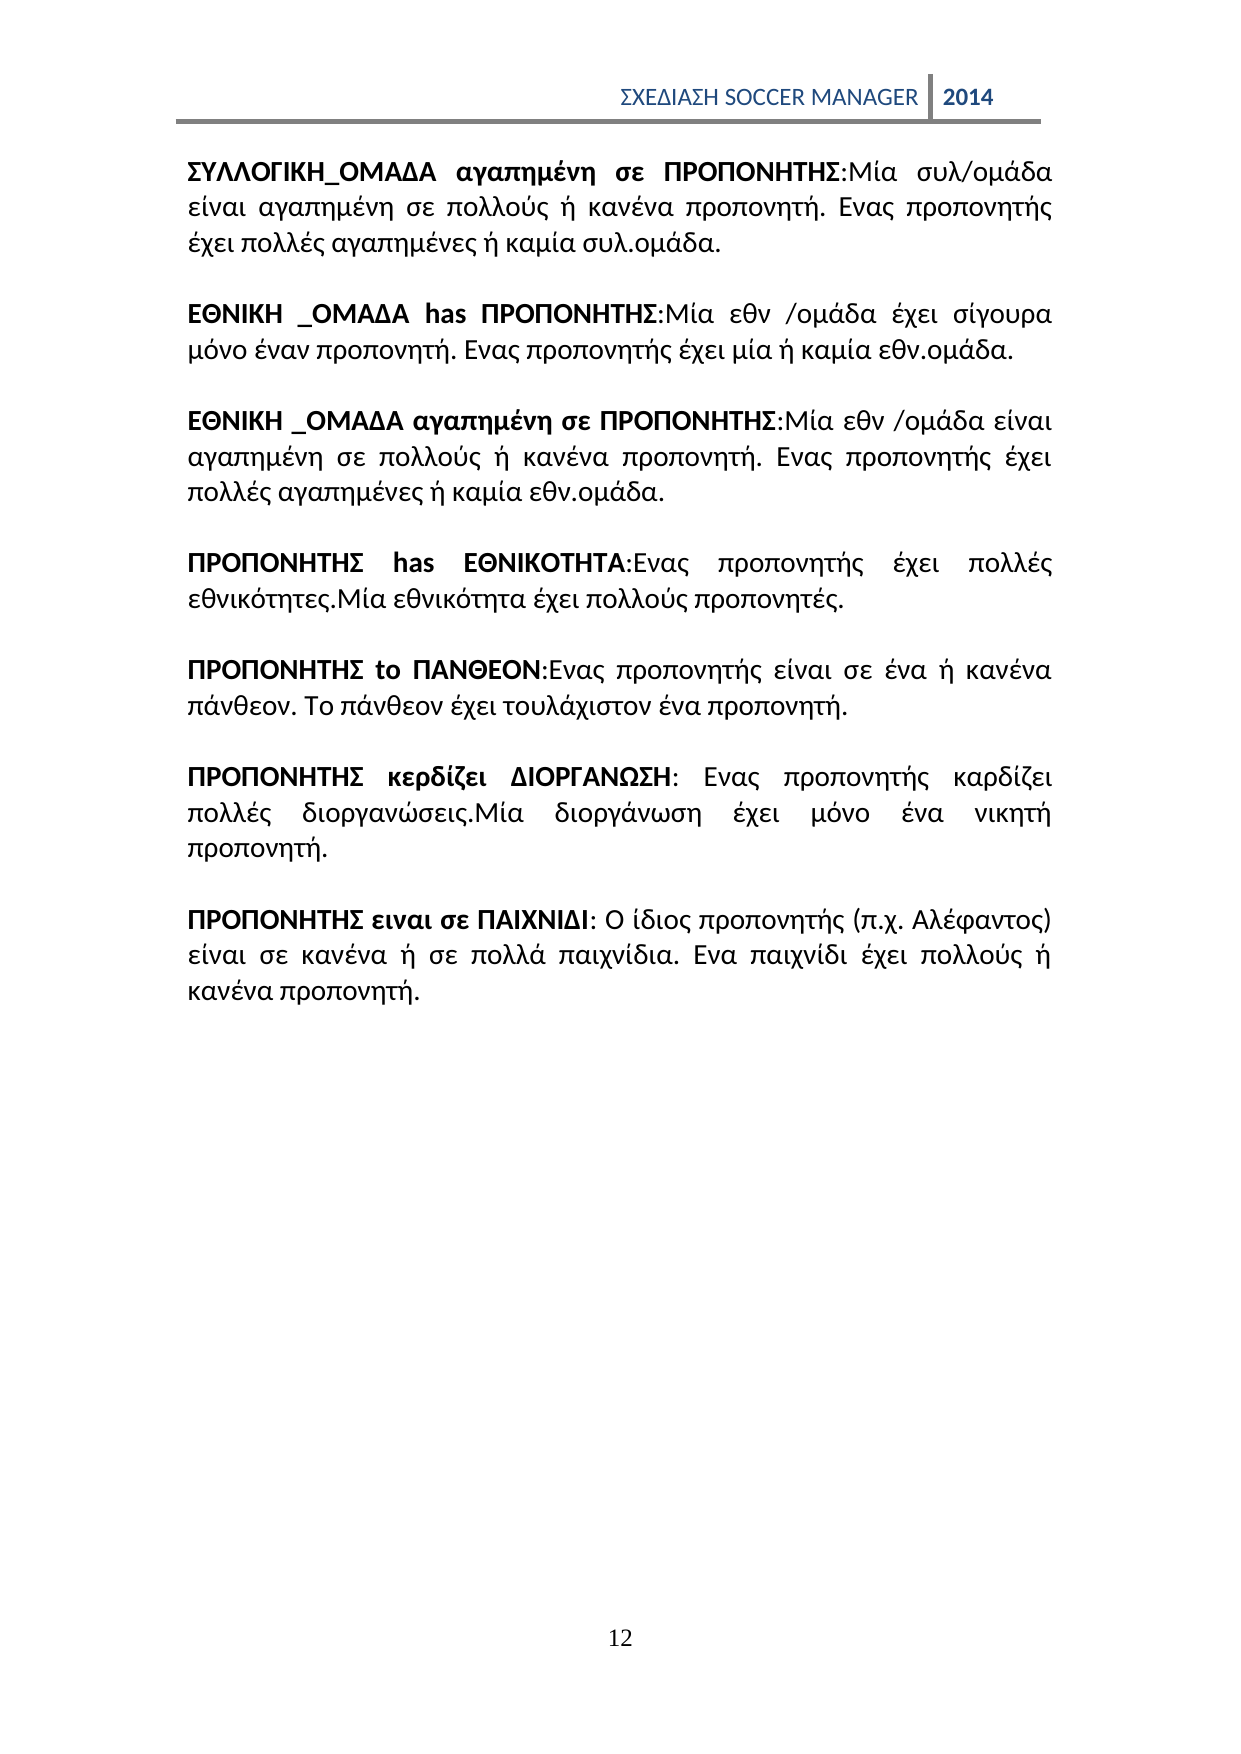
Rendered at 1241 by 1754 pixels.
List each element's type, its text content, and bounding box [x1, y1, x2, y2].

text ΕΘΝΙΚΗ _ΟΜΑΔΑ αγαπημένη σε ΠΡΟΠΟΝΗΤΗΣ:Μία εθν /ομάδα είναι αγαπημένη σε πολλούς ή κανένα προπονητή. Ενας προπονητής έχει πολλές αγαπημένες ή καμία εθν.ομάδα. [187, 402, 1053, 509]
text ΠΡΟΠΟΝΗΤΗΣ to ΠΑΝΘΕΟΝ:Ενας προπονητής είναι σε ένα ή κανένα πάνθεον. Το πάνθεον έχει τουλάχιστον ένα προπονητή. [187, 651, 1053, 723]
text ΕΘΝΙΚΗ _ΟΜΑΔΑ has ΠΡΟΠΟΝΗΤΗΣ:Μία εθν /ομάδα έχει σίγουρα μόνο έναν προπονητή. Ενας προπονητής έχει μία ή καμία εθν.ομάδα. [187, 295, 1053, 366]
text ΠΡΟΠΟΝΗΤΗΣ has ΕΘΝΙΚΟΤΗΤΑ:Ενας προπονητής έχει πολλές εθνικότητες.Μία εθνικότητα έχει πολλούς προπονητές. [187, 544, 1053, 616]
text ΣΥΛΛΟΓΙΚΗ_ΟΜΑΔΑ αγαπημένη σε ΠΡΟΠΟΝΗΤΗΣ:Μία συλ/ομάδα είναι αγαπημένη σε πολλούς ή κανένα προπονητή. Ενας προπονητής έχει πολλές αγαπημένες ή καμία συλ.ομάδα. [187, 153, 1053, 259]
text ΠΡΟΠΟΝΗΤΗΣ ειναι σε ΠΑΙΧΝΙΔΙ: Ο ίδιος προπονητής (π.χ. Αλέφαντος) είναι σε κανένα ή σε πολλά παιχνίδια. Ενα παιχνίδι έχει πολλούς ή κανένα προπονητή. [187, 901, 1053, 1008]
text ΠΡΟΠΟΝΗΤΗΣ κερδίζει ΔΙΟΡΓΑΝΩΣΗ: Ενας προπονητής καρδίζει πολλές διοργανώσεις.Μία διοργάνωση έχει μόνο ένα νικητή προπονητή. [187, 758, 1053, 865]
